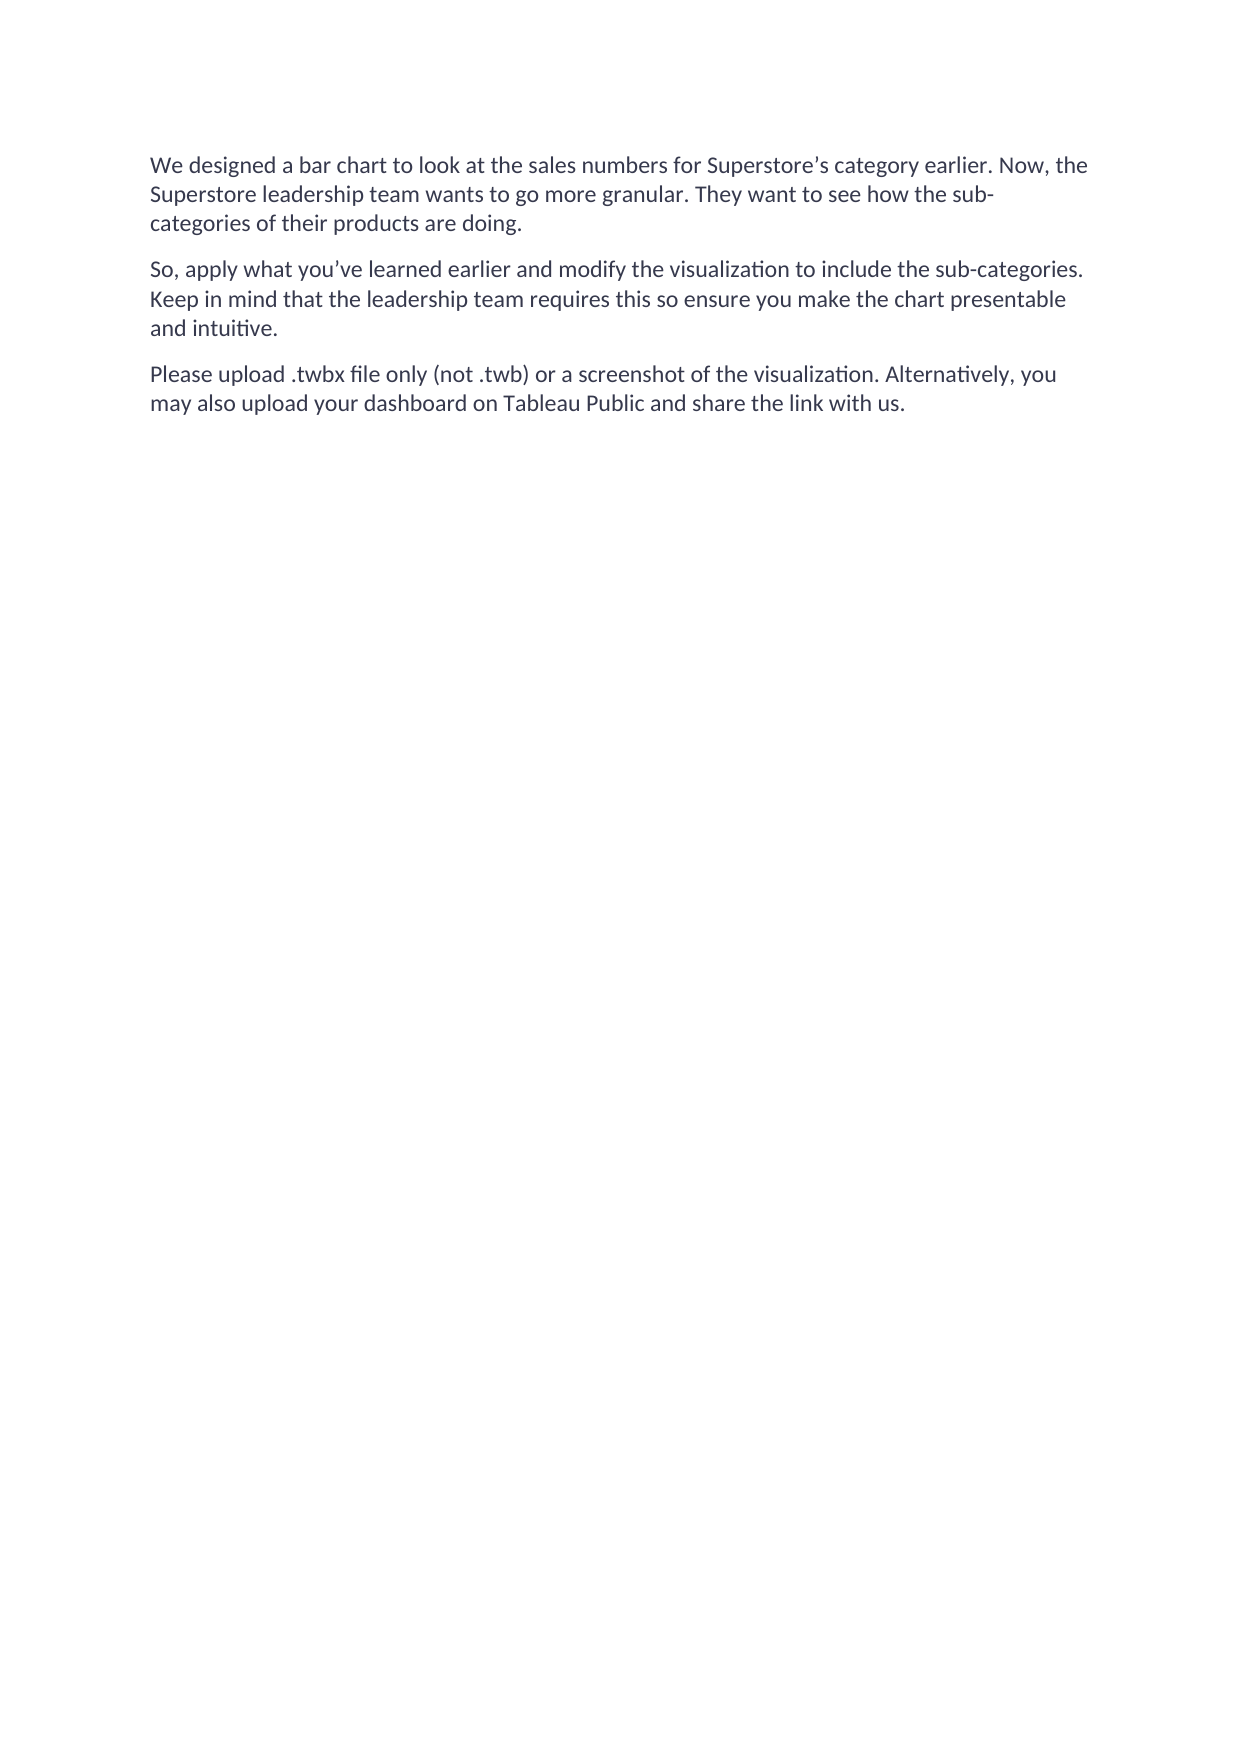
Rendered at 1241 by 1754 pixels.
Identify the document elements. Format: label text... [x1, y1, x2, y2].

text We designed a bar chart to look at the sales numbers for Superstore’s category earlier. Now, the Superstore leadership team wants to go more granular. They want to see how the sub-categories of their products are doing. [150, 150, 1090, 238]
text Please upload .twbx file only (not .twb) or a screenshot of the visualization. Alternatively, you may also upload your dashboard on Tableau Public and share the link with us. [150, 359, 1090, 417]
text So, apply what you’ve learned earlier and modify the visualization to include the sub-categories. Keep in mind that the leadership team requires this so ensure you make the chart presentable and intuitive. [150, 254, 1090, 342]
